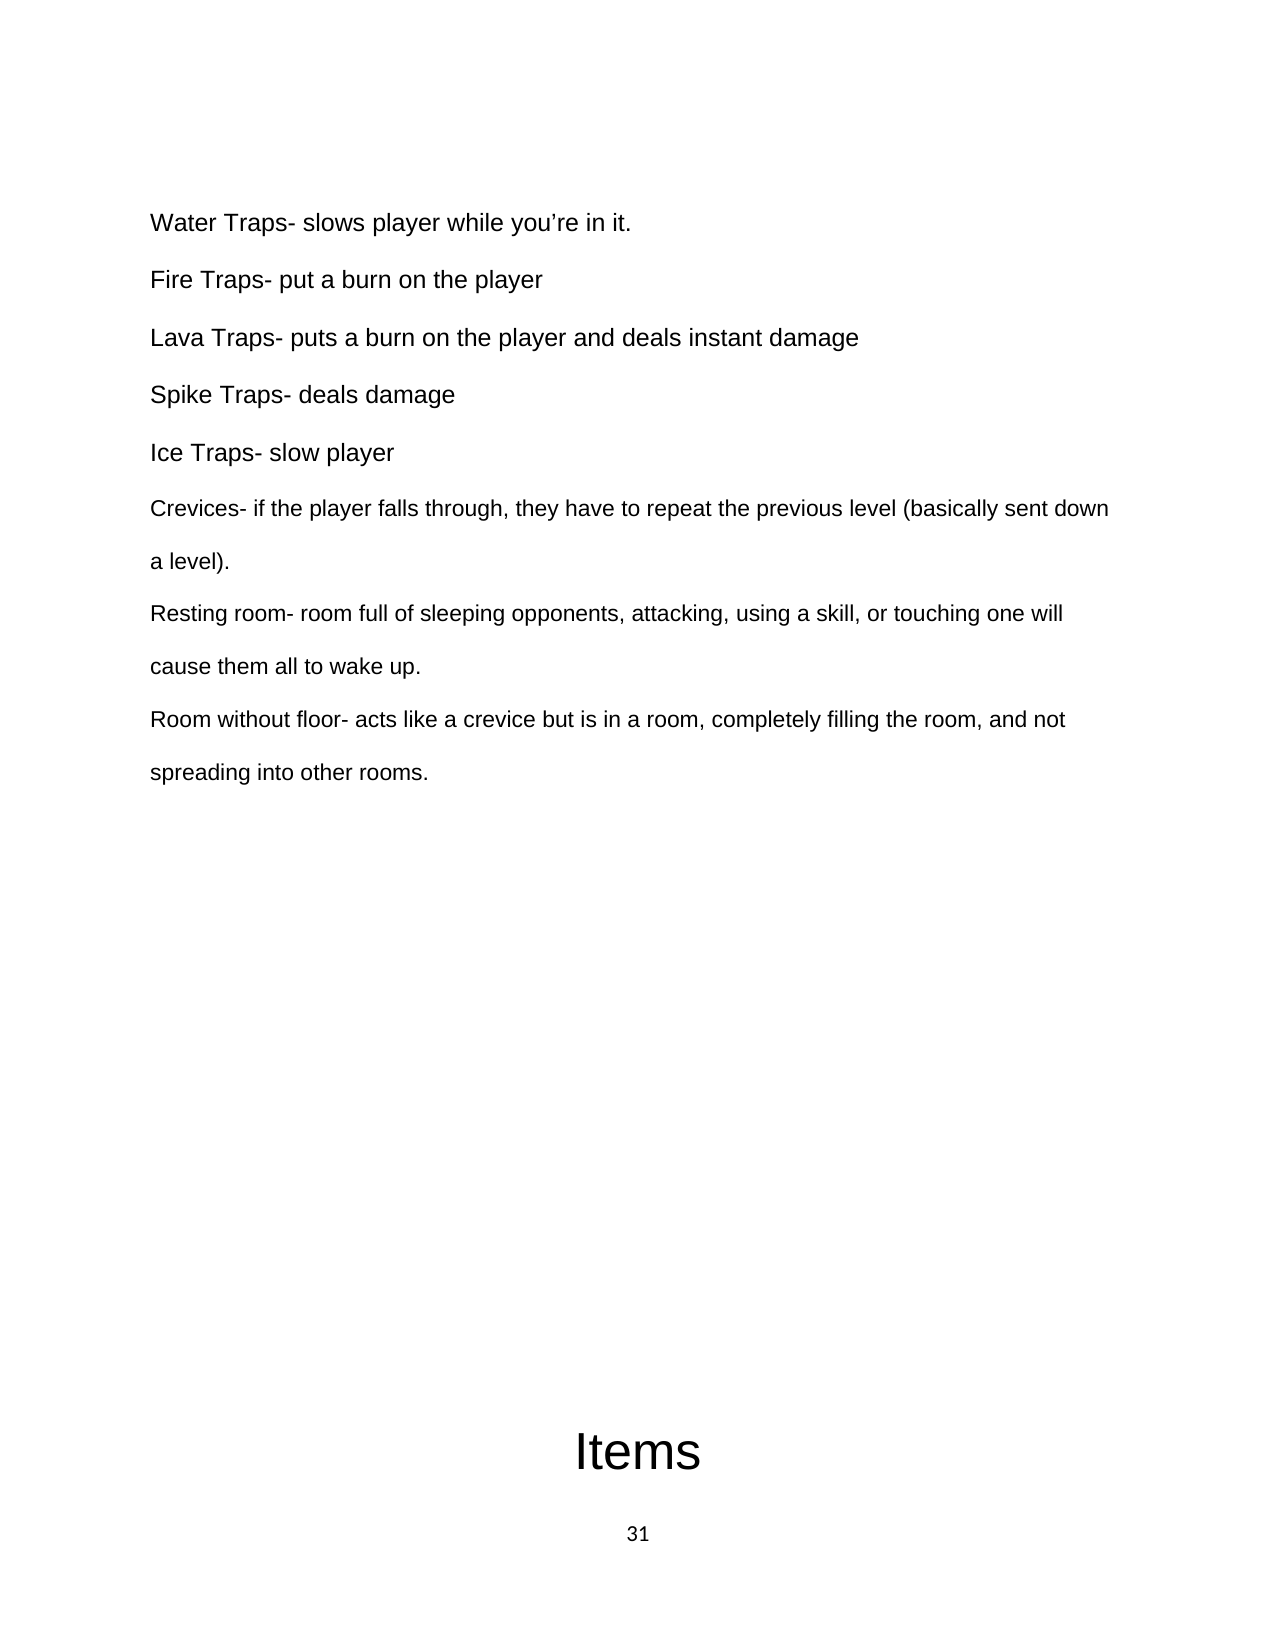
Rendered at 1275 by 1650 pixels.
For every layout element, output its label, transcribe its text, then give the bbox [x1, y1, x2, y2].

text Lava Traps- puts a burn on the player and deals instant damage [150, 322, 1125, 351]
text Spike Traps- deals damage [150, 380, 1125, 409]
text Items [150, 1420, 1125, 1480]
text Ice Traps- slow player [150, 437, 1125, 466]
text Crevices- if the player falls through, they have to repeat the previous level (basically sent down a level). [150, 495, 1125, 574]
text Room without floor- acts like a crevice but is in a room, completely filling the room, and not spreading into other rooms. [150, 706, 1125, 785]
text Water Traps- slows player while you’re in it. [150, 207, 1125, 236]
text Resting room- room full of sleeping opponents, attacking, using a skill, or touching one will cause them all to wake up. [150, 600, 1125, 679]
text Fire Traps- put a burn on the player [150, 265, 1125, 294]
